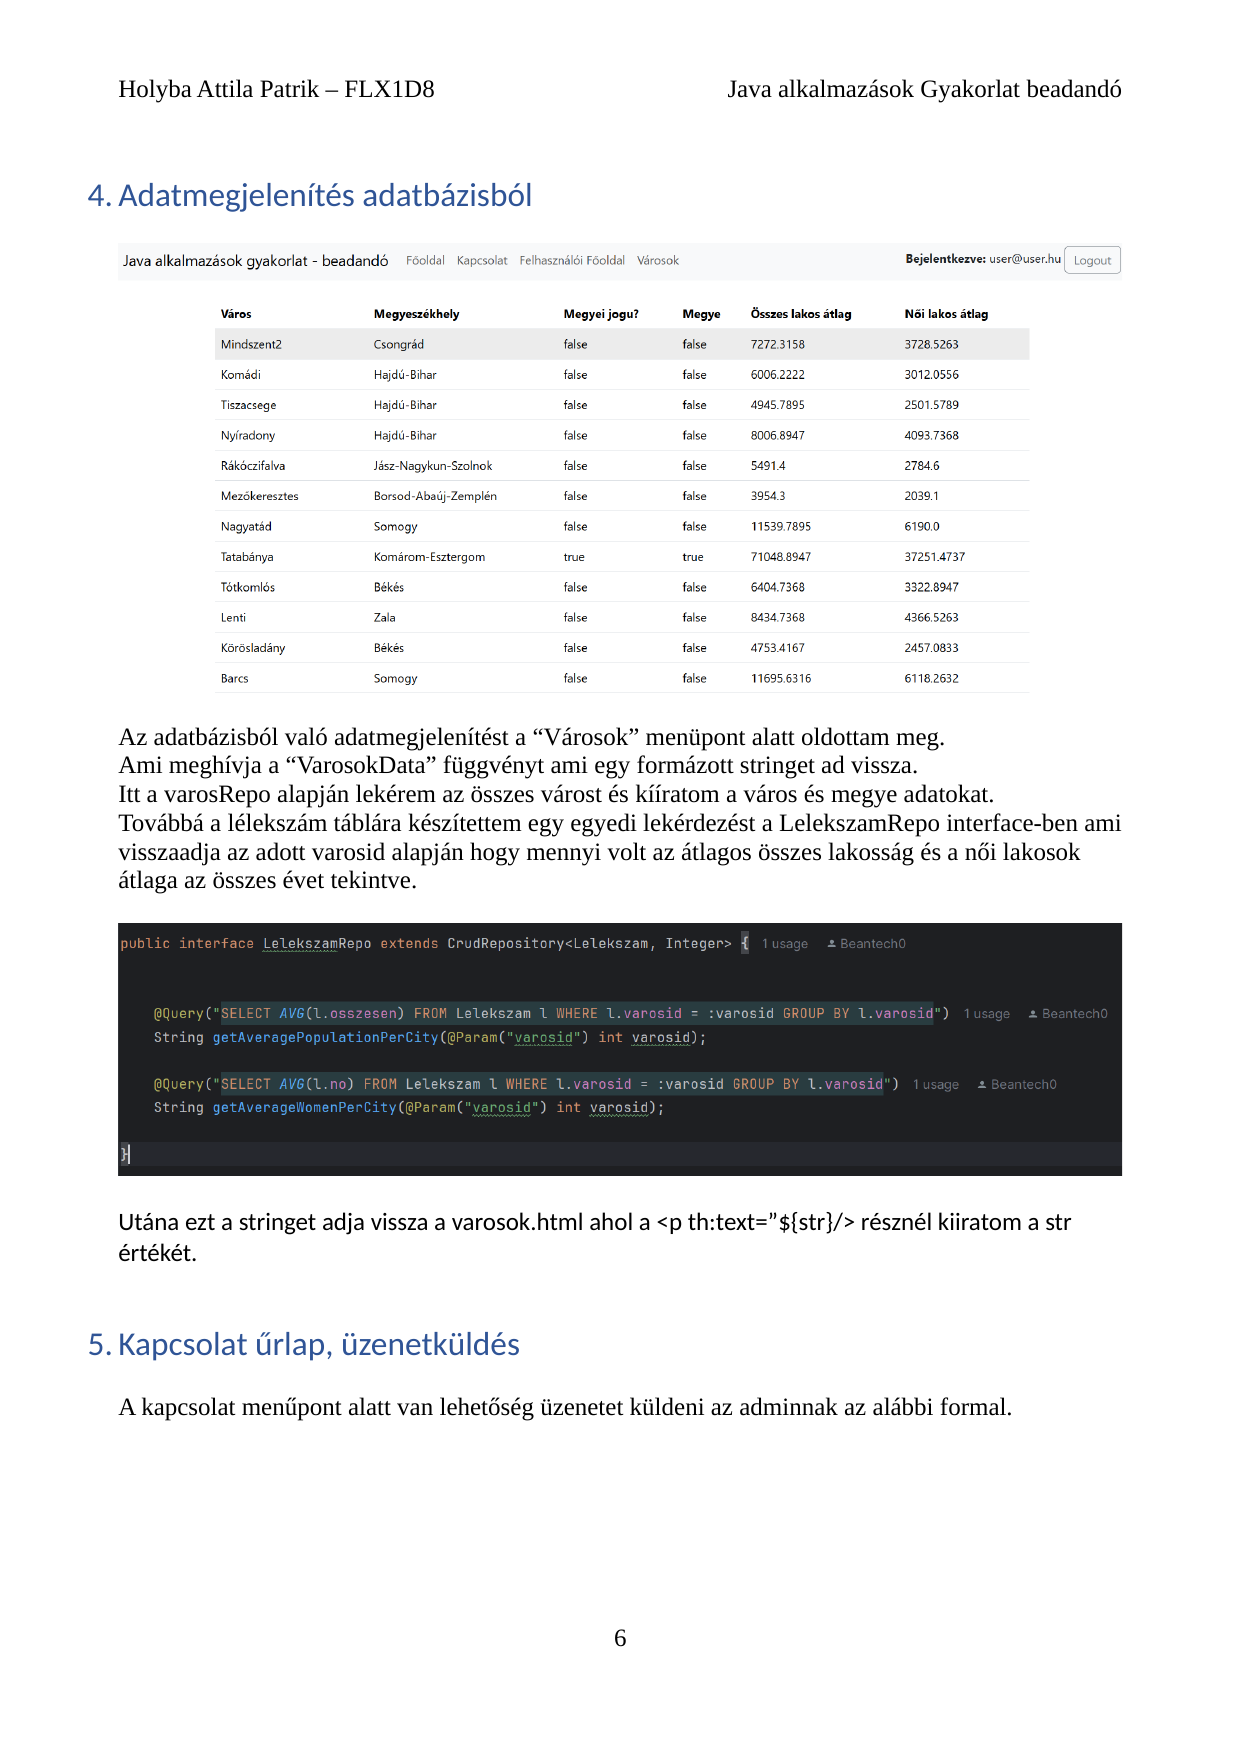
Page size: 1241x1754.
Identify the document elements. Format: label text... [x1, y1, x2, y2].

text A kapcsolat menűpont alatt van lehetőség üzenetet küldeni az adminnak az alábbi formal. [118, 1392, 1122, 1421]
picture [118, 923, 1123, 1176]
picture [118, 243, 1123, 693]
text Ami meghívja a “VarosokData” függvényt ami egy formázott stringet ad vissza. [118, 751, 1122, 779]
text Utána ezt a stringet adja vissza a varosok.html ahol a <p th:text=”${str}/> résznél kiiratom a str értékét. [118, 1206, 1122, 1267]
text Itt a varosRepo alapján lekérem az összes várost és kííratom a város és megye adatokat. [118, 779, 1122, 808]
subtitle Adatmegjelenítés adatbázisból [87, 174, 1122, 214]
text Az adatbázisból való adatmegjelenítést a “Városok” menüpont alatt oldottam meg. [118, 722, 1122, 751]
text Továbbá a lélekszám táblára készítettem egy egyedi lekérdezést a LelekszamRepo interface-ben ami visszaadja az adott varosid alapján hogy mennyi volt az átlagos összes lakosság és a női lakosok átlaga az összes évet tekintve. [118, 808, 1122, 894]
subtitle Kapcsolat űrlap, üzenetküldés [87, 1323, 1122, 1363]
